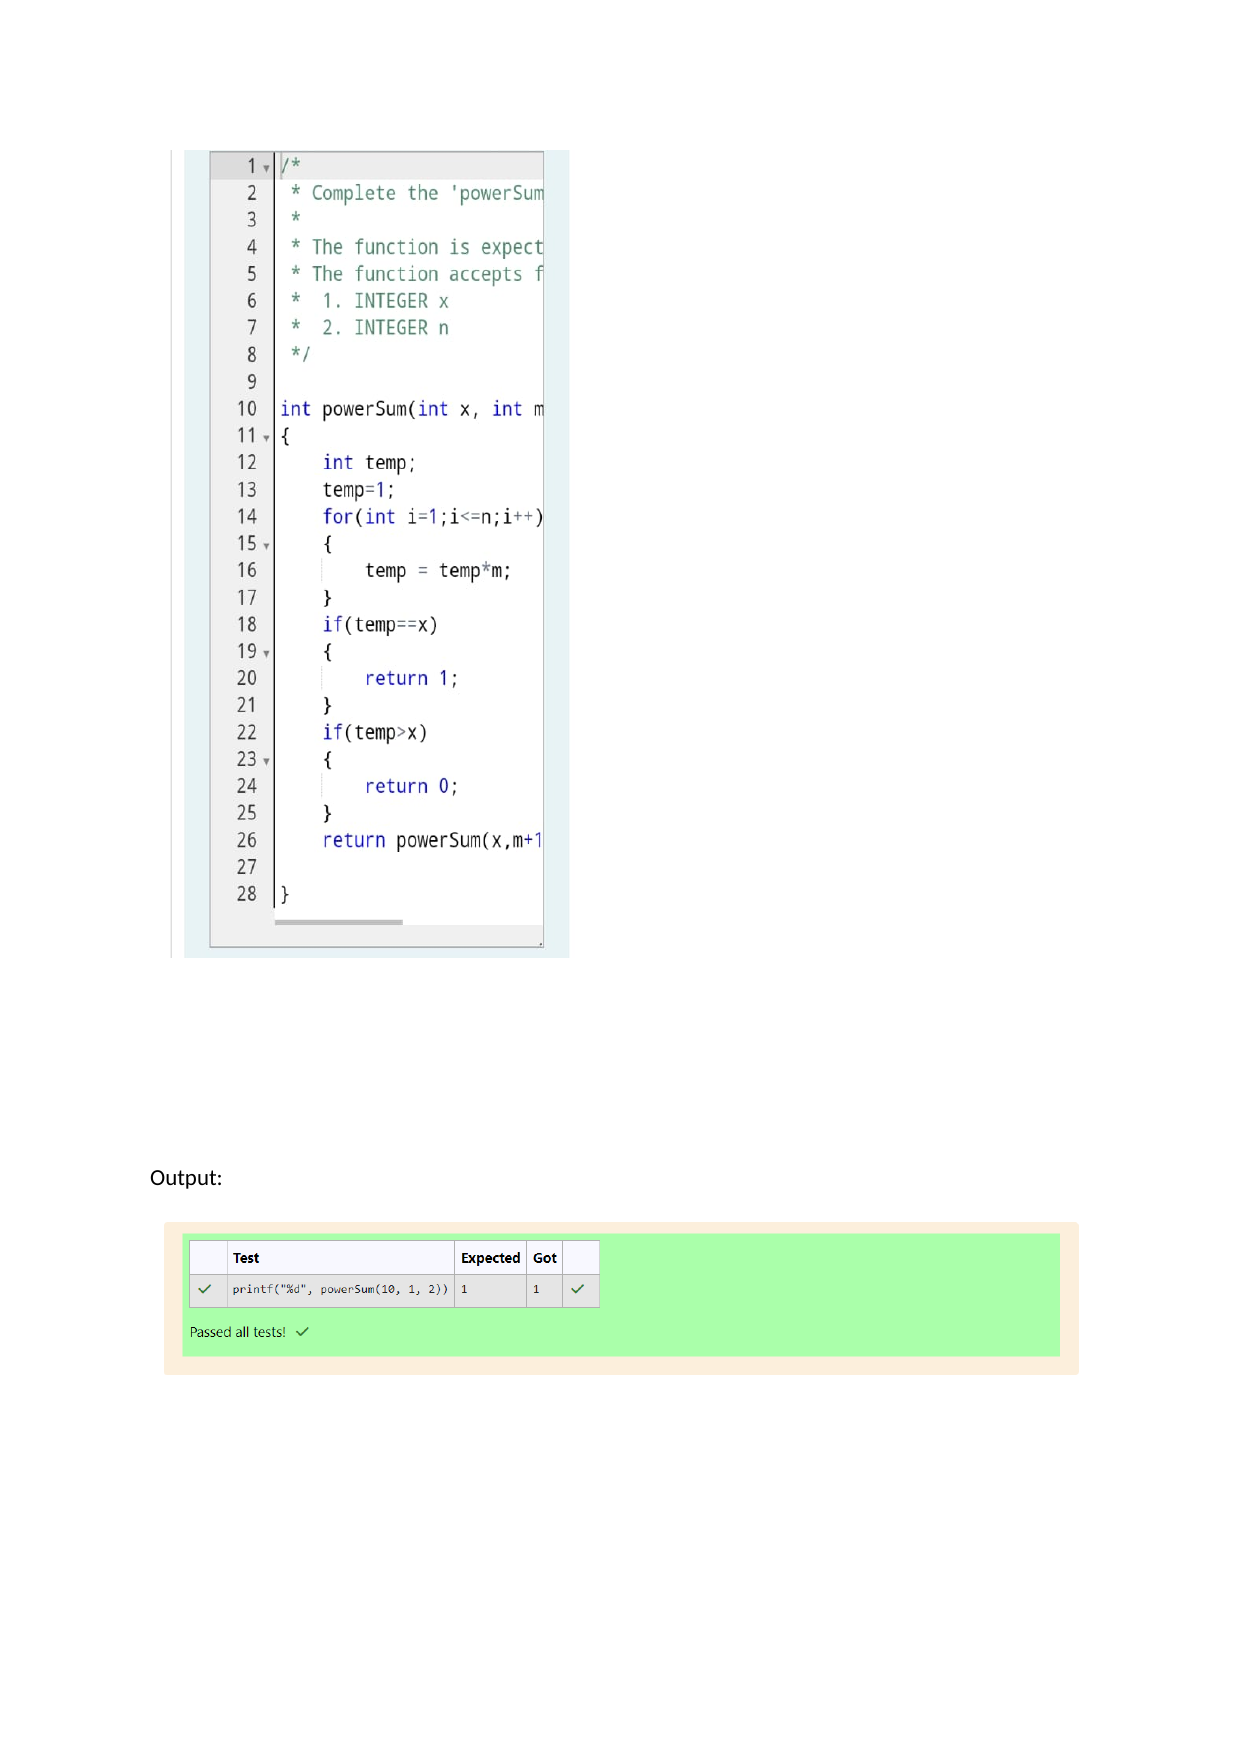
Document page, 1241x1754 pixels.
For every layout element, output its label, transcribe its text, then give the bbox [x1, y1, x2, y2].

picture [150, 150, 579, 958]
text Output: [150, 1163, 1090, 1192]
picture [150, 1210, 1090, 1392]
